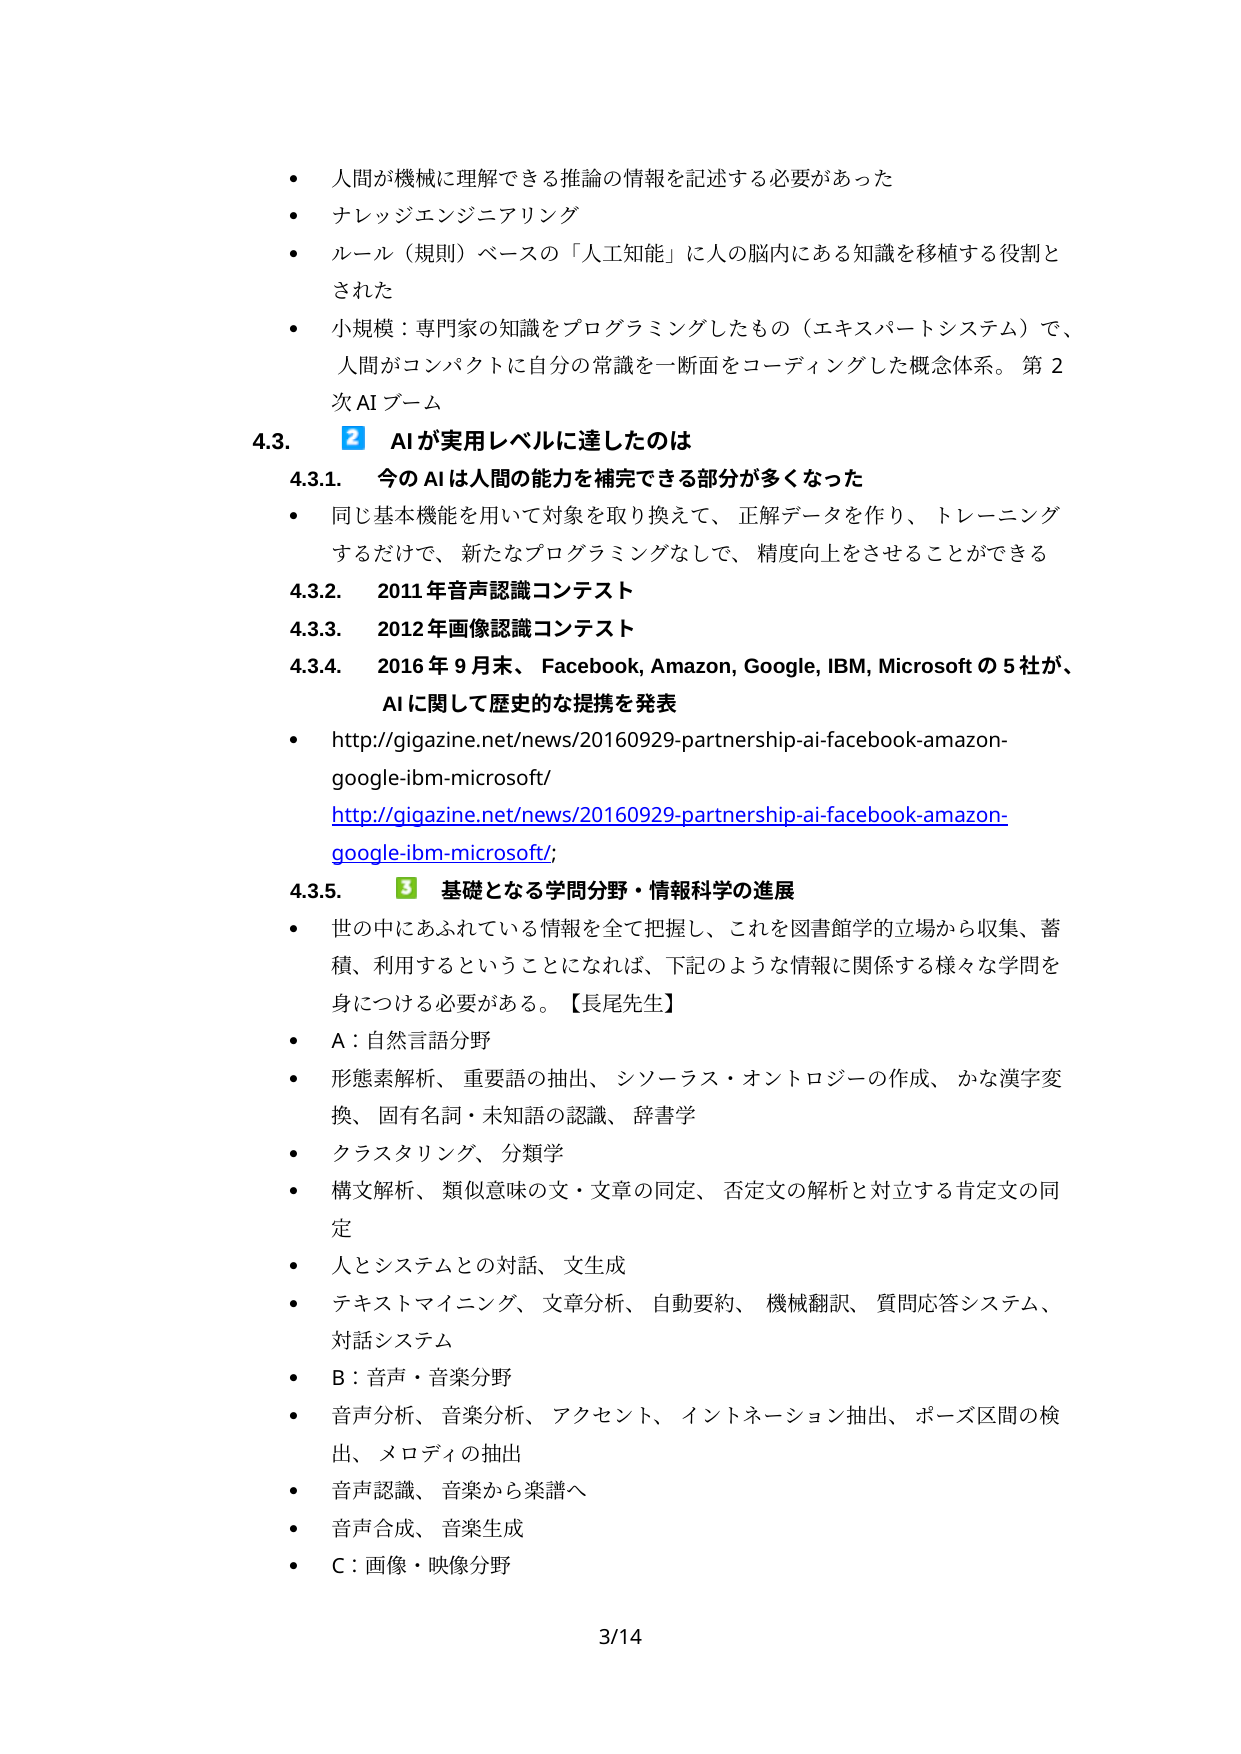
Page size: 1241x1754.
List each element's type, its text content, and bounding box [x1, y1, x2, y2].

list 形態素解析、 重要語の抽出、 シソーラス・オントロジーの作成、 かな漢字変換、 固有名詞・未知語の認識、 辞書学 [290, 1058, 1063, 1133]
subtitle 今のAIは人間の能力を補完できる部分が多くなった [290, 458, 1063, 496]
list 人間が機械に理解できる推論の情報を記述する必要があった [290, 158, 1063, 196]
list 音声合成、 音楽生成 [290, 1508, 1063, 1546]
list B：音声・音楽分野 [290, 1358, 1063, 1396]
list A：自然言語分野 [290, 1021, 1063, 1058]
picture [396, 877, 417, 899]
subtitle 基礎となる学問分野・情報科学の進展 [290, 871, 1063, 908]
list 同じ基本機能を用いて対象を取り換えて、 正解データを作り、 トレーニングするだけで、 新たなプログラミングなしで、 精度向上をさせることができる [290, 496, 1063, 571]
list テキストマイニング、 文章分析、 自動要約、 機械翻訳、 質問応答システム、 対話システム [290, 1283, 1063, 1358]
subtitle 2016年9月末、 Facebook, Amazon, Google, IBM, Microsoftの5社が、 AIに関して歴史的な提携を発表 [290, 646, 1063, 721]
list ナレッジエンジニアリング [290, 196, 1063, 233]
list 音声分析、 音楽分析、 アクセント、 イントネーション抽出、 ポーズ区間の検出、 メロディの抽出 [290, 1396, 1063, 1471]
list 音声認識、 音楽から楽譜へ [290, 1471, 1063, 1508]
list ルール（規則）ベースの「人工知能」に人の脳内にある知識を移植する役割とされた [290, 233, 1063, 308]
list 世の中にあふれている情報を全て把握し、これを図書館学的立場から収集、蓄積、利用するということになれば、下記のような情報に関係する様々な学問を身につける必要がある。【長尾先生】 [290, 908, 1063, 1021]
list http://gigazine.net/news/20160929-partnership-ai-facebook-amazon-google-ibm-microsoft/ [290, 721, 1063, 796]
subtitle AIが実用レベルに達したのは [252, 421, 1058, 458]
text http://gigazine.net/news/20160929-partnership-ai-facebook-amazon-google-ibm-microsoft/; [331, 796, 1063, 871]
subtitle 2011年音声認識コンテスト [290, 571, 1063, 608]
list 人とシステムとの対話、 文生成 [290, 1246, 1063, 1283]
list 小規模：専門家の知識をプログラミングしたもの（エキスパートシステム）で、 人間がコンパクトに自分の常識を一断面をコーディングした概念体系。 第2次AIブーム [290, 308, 1063, 421]
list クラスタリング、 分類学 [290, 1133, 1063, 1171]
subtitle 2012年画像認識コンテスト [290, 608, 1063, 646]
list C：画像・映像分野 [290, 1546, 1063, 1583]
list 構文解析、 類似意味の文・文章の同定、 否定文の解析と対立する肯定文の同定 [290, 1171, 1063, 1246]
picture [341, 426, 365, 450]
